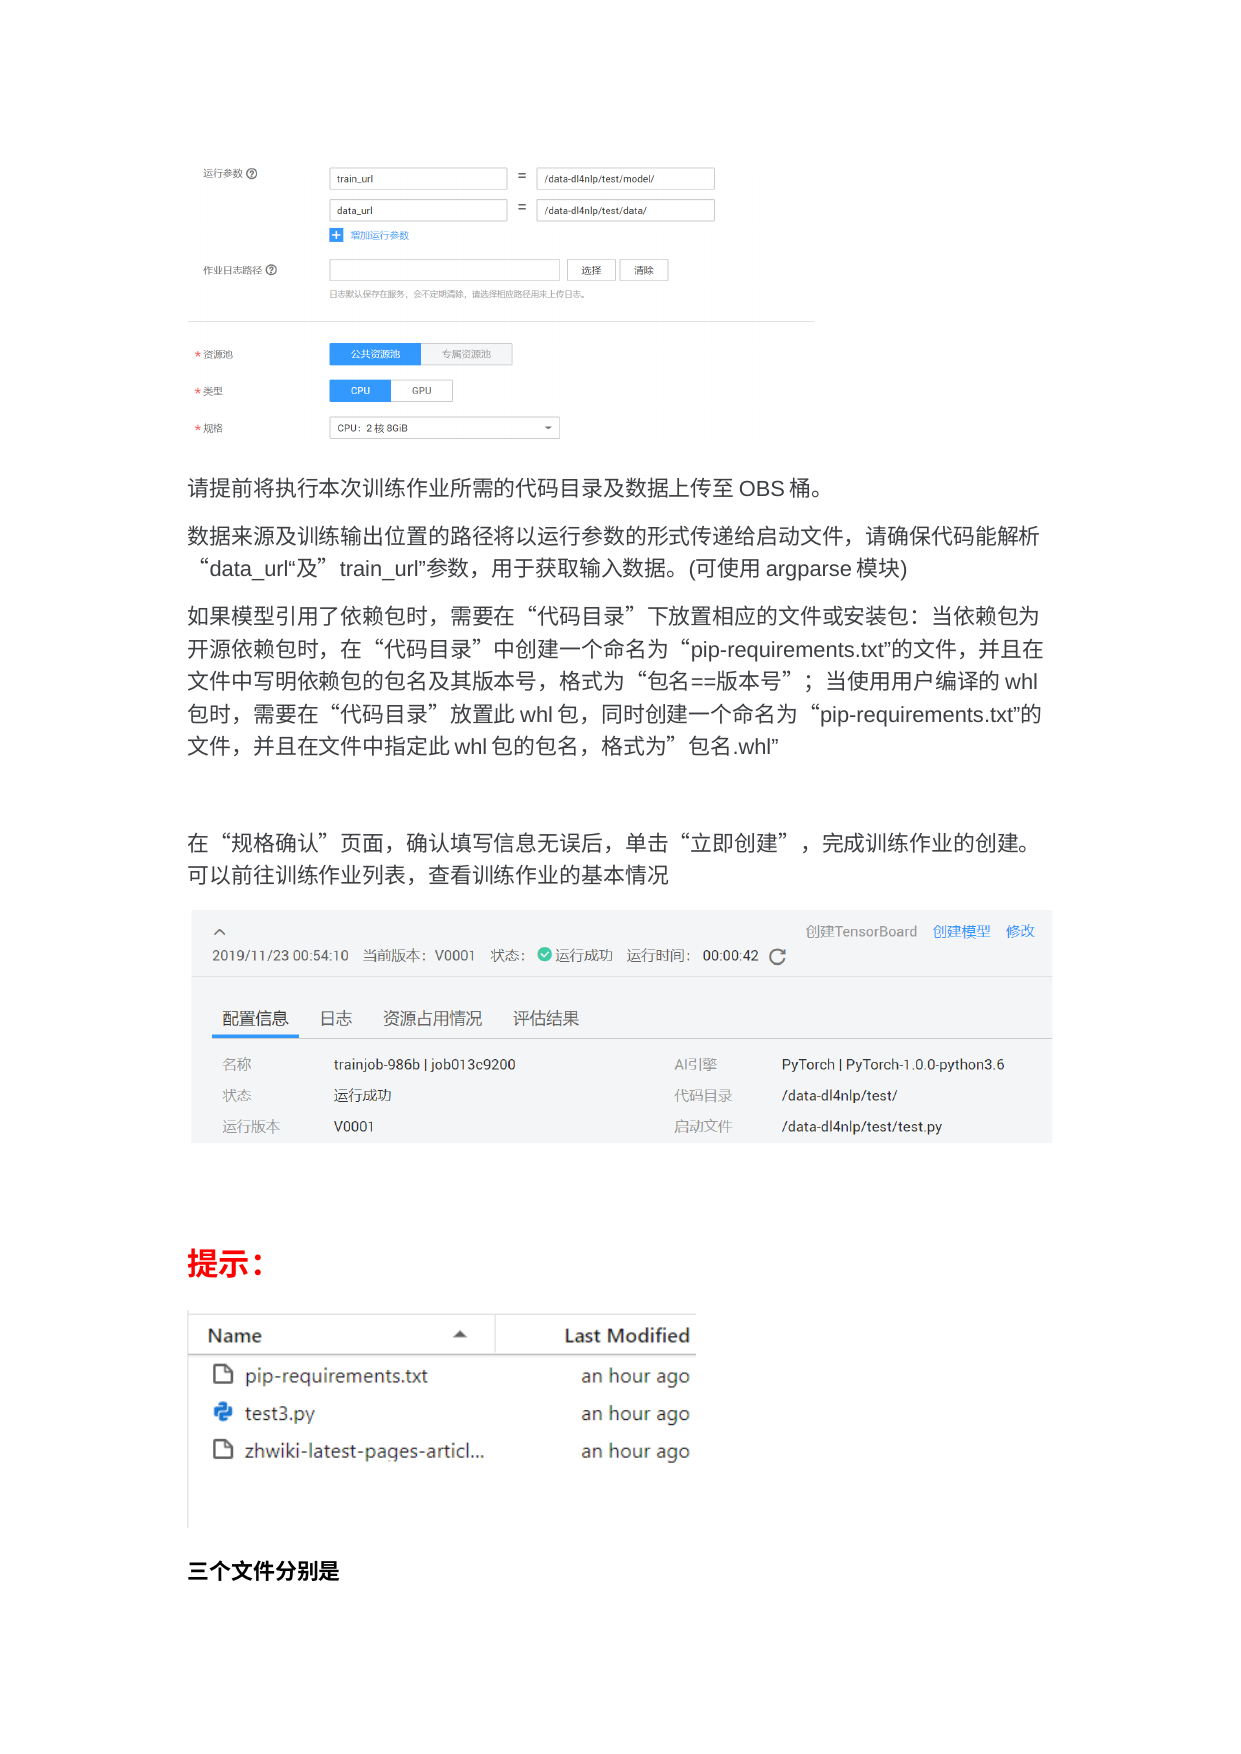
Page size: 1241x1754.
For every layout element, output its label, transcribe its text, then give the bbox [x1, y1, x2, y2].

picture [187, 162, 814, 443]
text 在“规格确认”页面，确认填写信息无误后，单击“立即创建”，完成训练作业的创建。可以前往训练作业列表，查看训练作业的基本情况 [187, 825, 1053, 890]
picture [187, 905, 1053, 1143]
picture [187, 1310, 696, 1528]
text 请提前将执行本次训练作业所需的代码目录及数据上传至OBS桶。 [187, 470, 1053, 503]
text 三个文件分别是 [187, 1553, 1053, 1586]
text 数据来源及训练输出位置的路径将以运行参数的形式传递给启动文件，请确保代码能解析“data_url“及”train_url”参数，用于获取输入数据。(可使用argparse模块) [187, 518, 1053, 583]
text 提示： [187, 1229, 1053, 1294]
text 如果模型引用了依赖包时，需要在“代码目录”下放置相应的文件或安装包：当依赖包为开源依赖包时，在“代码目录”中创建一个命名为“pip-requirements.txt”的文件，并且在文件中写明依赖包的包名及其版本号，格式为“包名==版本号”；当使用用户编译的whl包时，需要在“代码目录”放置此whl包，同时创建一个命名为“pip-requirements.txt”的文件，并且在文件中指定此whl包的包名，格式为”包名.whl” [187, 599, 1053, 761]
